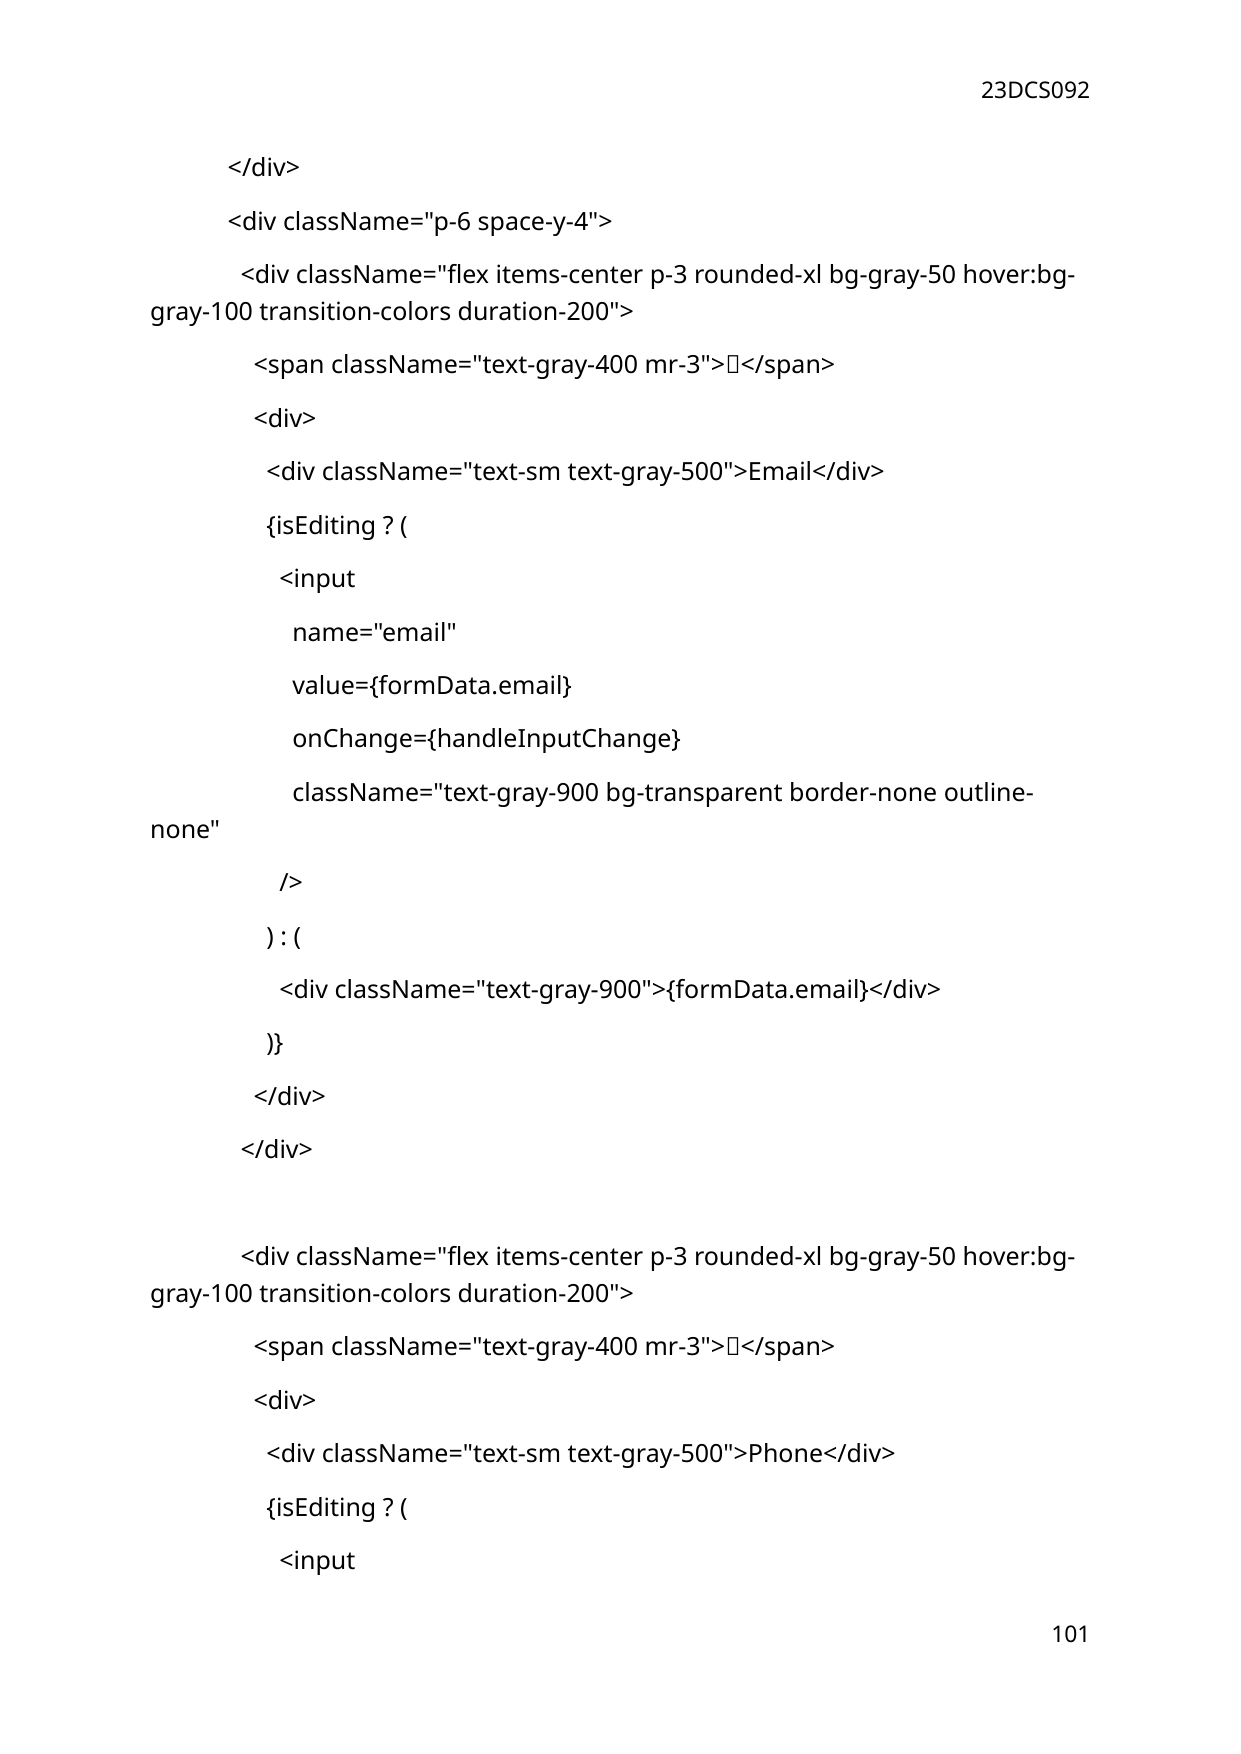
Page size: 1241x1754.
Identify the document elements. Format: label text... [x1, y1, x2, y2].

text <div className="p-6 space-y-4"> [150, 203, 1090, 237]
text <span className="text-gray-400 mr-3">📱</span> [150, 1329, 1090, 1363]
text className="text-gray-900 bg-transparent border-none outline-none" [150, 774, 1090, 845]
text <div> [150, 401, 1090, 434]
text onChange={handleInputChange} [150, 721, 1090, 755]
text {isEditing ? ( [150, 507, 1090, 541]
text name="email" [150, 614, 1090, 648]
text <span className="text-gray-400 mr-3">📧</span> [150, 347, 1090, 381]
text /> [150, 865, 1090, 899]
text <input [150, 561, 1090, 595]
text <div className="flex items-center p-3 rounded-xl bg-gray-50 hover:bg-gray-100 transition-colors duration-200"> [150, 257, 1090, 328]
text </div> [150, 150, 1090, 184]
text <div className="text-sm text-gray-500">Phone</div> [150, 1436, 1090, 1470]
text <input [150, 1543, 1090, 1577]
text <div className="text-sm text-gray-500">Email</div> [150, 454, 1090, 488]
text <div> [150, 1382, 1090, 1417]
text </div> [150, 1078, 1090, 1113]
text ) : ( [150, 918, 1090, 952]
text <div className="text-gray-900">{formData.email}</div> [150, 972, 1090, 1006]
text <div className="flex items-center p-3 rounded-xl bg-gray-50 hover:bg-gray-100 transition-colors duration-200"> [150, 1239, 1090, 1310]
text )} [150, 1025, 1090, 1059]
text {isEditing ? ( [150, 1489, 1090, 1523]
text value={formData.email} [150, 668, 1090, 702]
text </div> [150, 1132, 1090, 1166]
